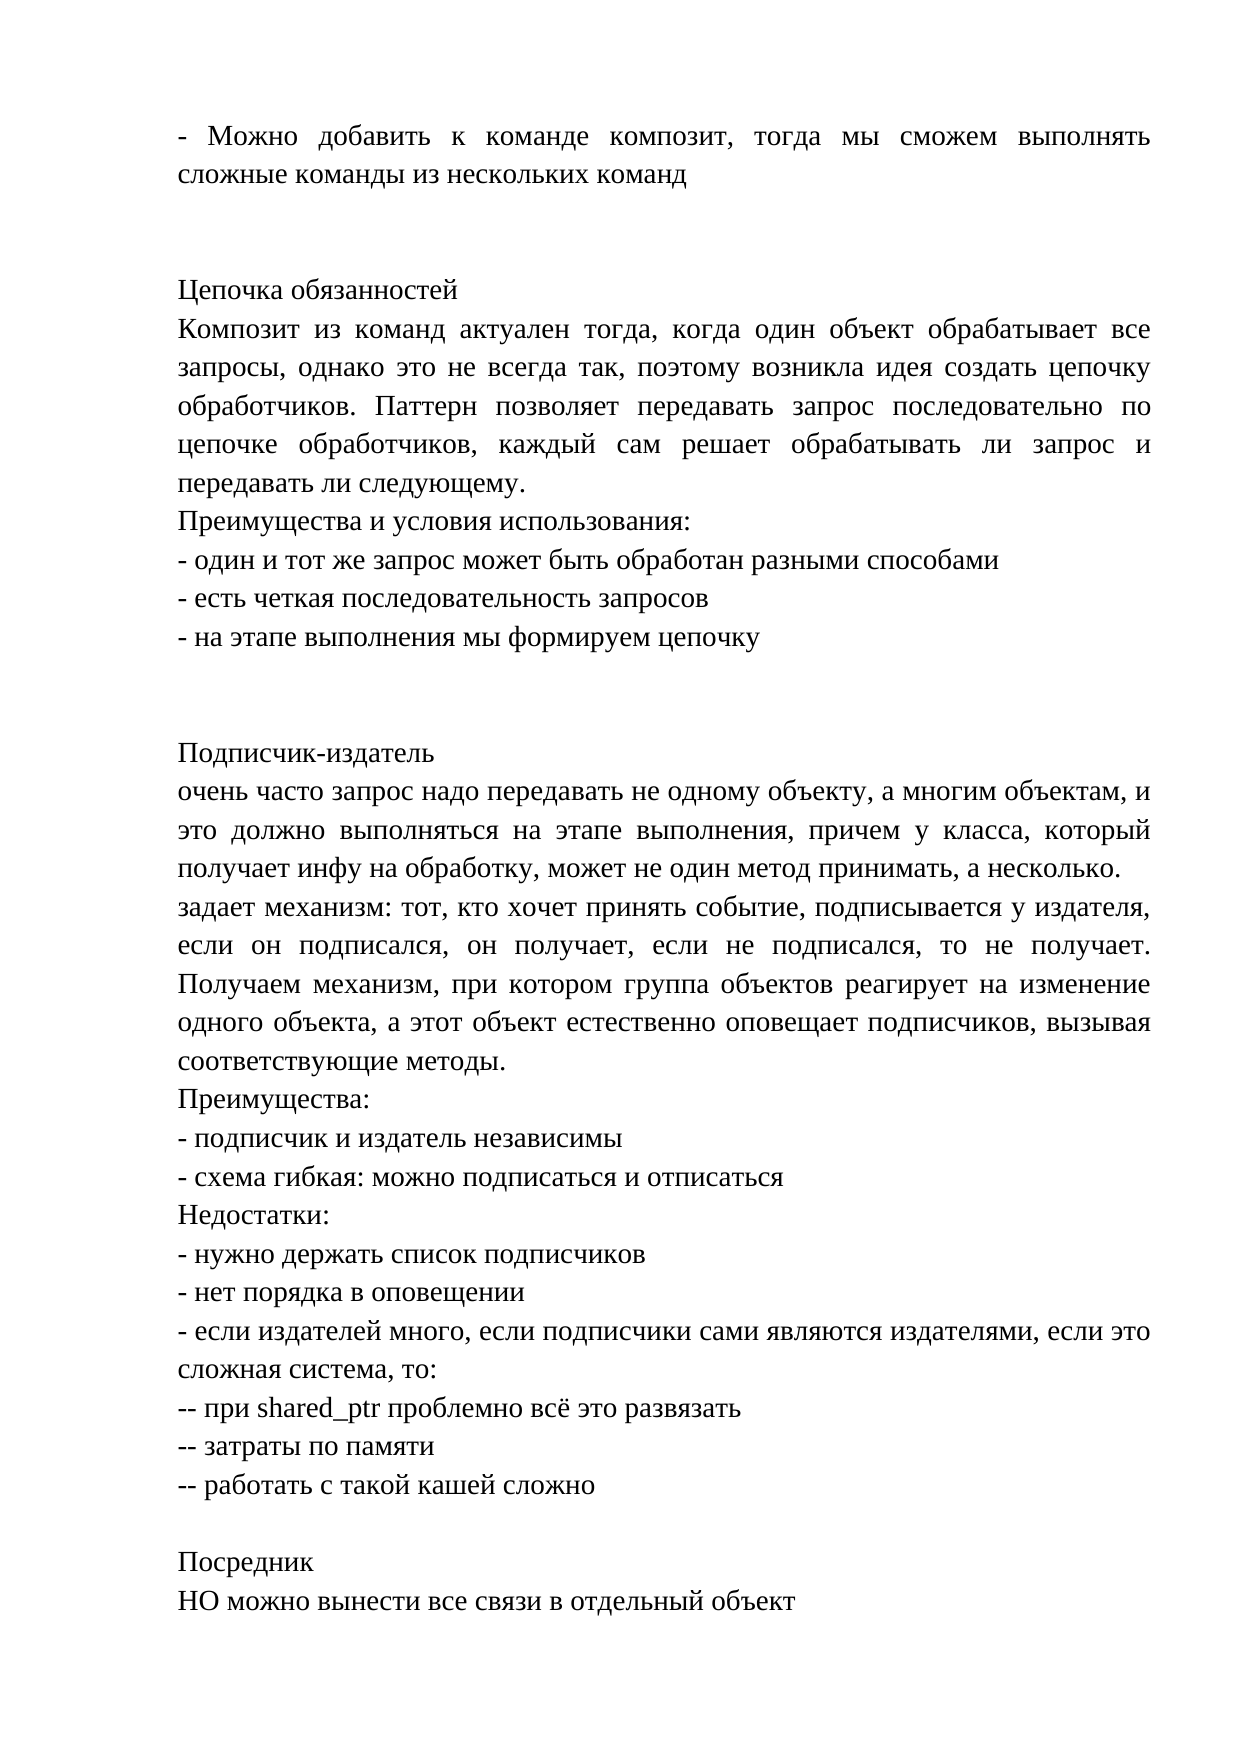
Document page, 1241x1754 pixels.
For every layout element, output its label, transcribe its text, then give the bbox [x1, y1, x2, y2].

text Недостатки: [177, 1197, 1152, 1231]
text Преимущества: [177, 1082, 1152, 1115]
text - нет порядка в оповещении [177, 1274, 1152, 1308]
text - Можно добавить к команде композит, тогда мы сможем выполнять сложные команды из нескольких команд [177, 118, 1152, 190]
text Преимущества и условия использования: [177, 503, 1152, 537]
text - один и тот же запрос может быть обработан разными способами [177, 542, 1152, 576]
text -- работать с такой кашей сложно [177, 1467, 1152, 1501]
text НО можно вынести все связи в отдельный объект [177, 1583, 1152, 1616]
text - схема гибкая: можно подписаться и отписаться [177, 1159, 1152, 1192]
text -- затраты по памяти [177, 1428, 1152, 1462]
text - нужно держать список подписчиков [177, 1236, 1152, 1269]
text - если издателей много, если подписчики сами являются издателями, если это сложная система, то: [177, 1313, 1152, 1385]
text Подписчик-издатель [177, 735, 1152, 768]
text Цепочка обязанностей [177, 272, 1152, 306]
text Композит из команд актуален тогда, когда один объект обрабатывает все запросы, однако это не всегда так, поэтому возникла идея создать цепочку обработчиков. Паттерн позволяет передавать запрос последовательно по цепочке обработчиков, каждый сам решает обрабатывать ли запрос и передавать ли следующему. [177, 311, 1152, 498]
text очень часто запрос надо передавать не одному объекту, а многим объектам, и это должно выполняться на этапе выполнения, причем у класса, который получает инфу на обработку, может не один метод принимать, а несколько. [177, 773, 1152, 884]
text задает механизм: тот, кто хочет принять событие, подписывается у издателя, если он подписался, он получает, если не подписался, то не получает. Получаем механизм, при котором группа объектов реагирует на изменение одного объекта, а этот объект естественно оповещает подписчиков, вызывая соответствующие методы. [177, 889, 1152, 1077]
text - на этапе выполнения мы формируем цепочку [177, 619, 1152, 653]
text -- при shared_ptr проблемно всё это развязать [177, 1390, 1152, 1423]
text - есть четкая последовательность запросов [177, 581, 1152, 614]
text Посредник [177, 1544, 1152, 1578]
text - подписчик и издатель независимы [177, 1120, 1152, 1154]
